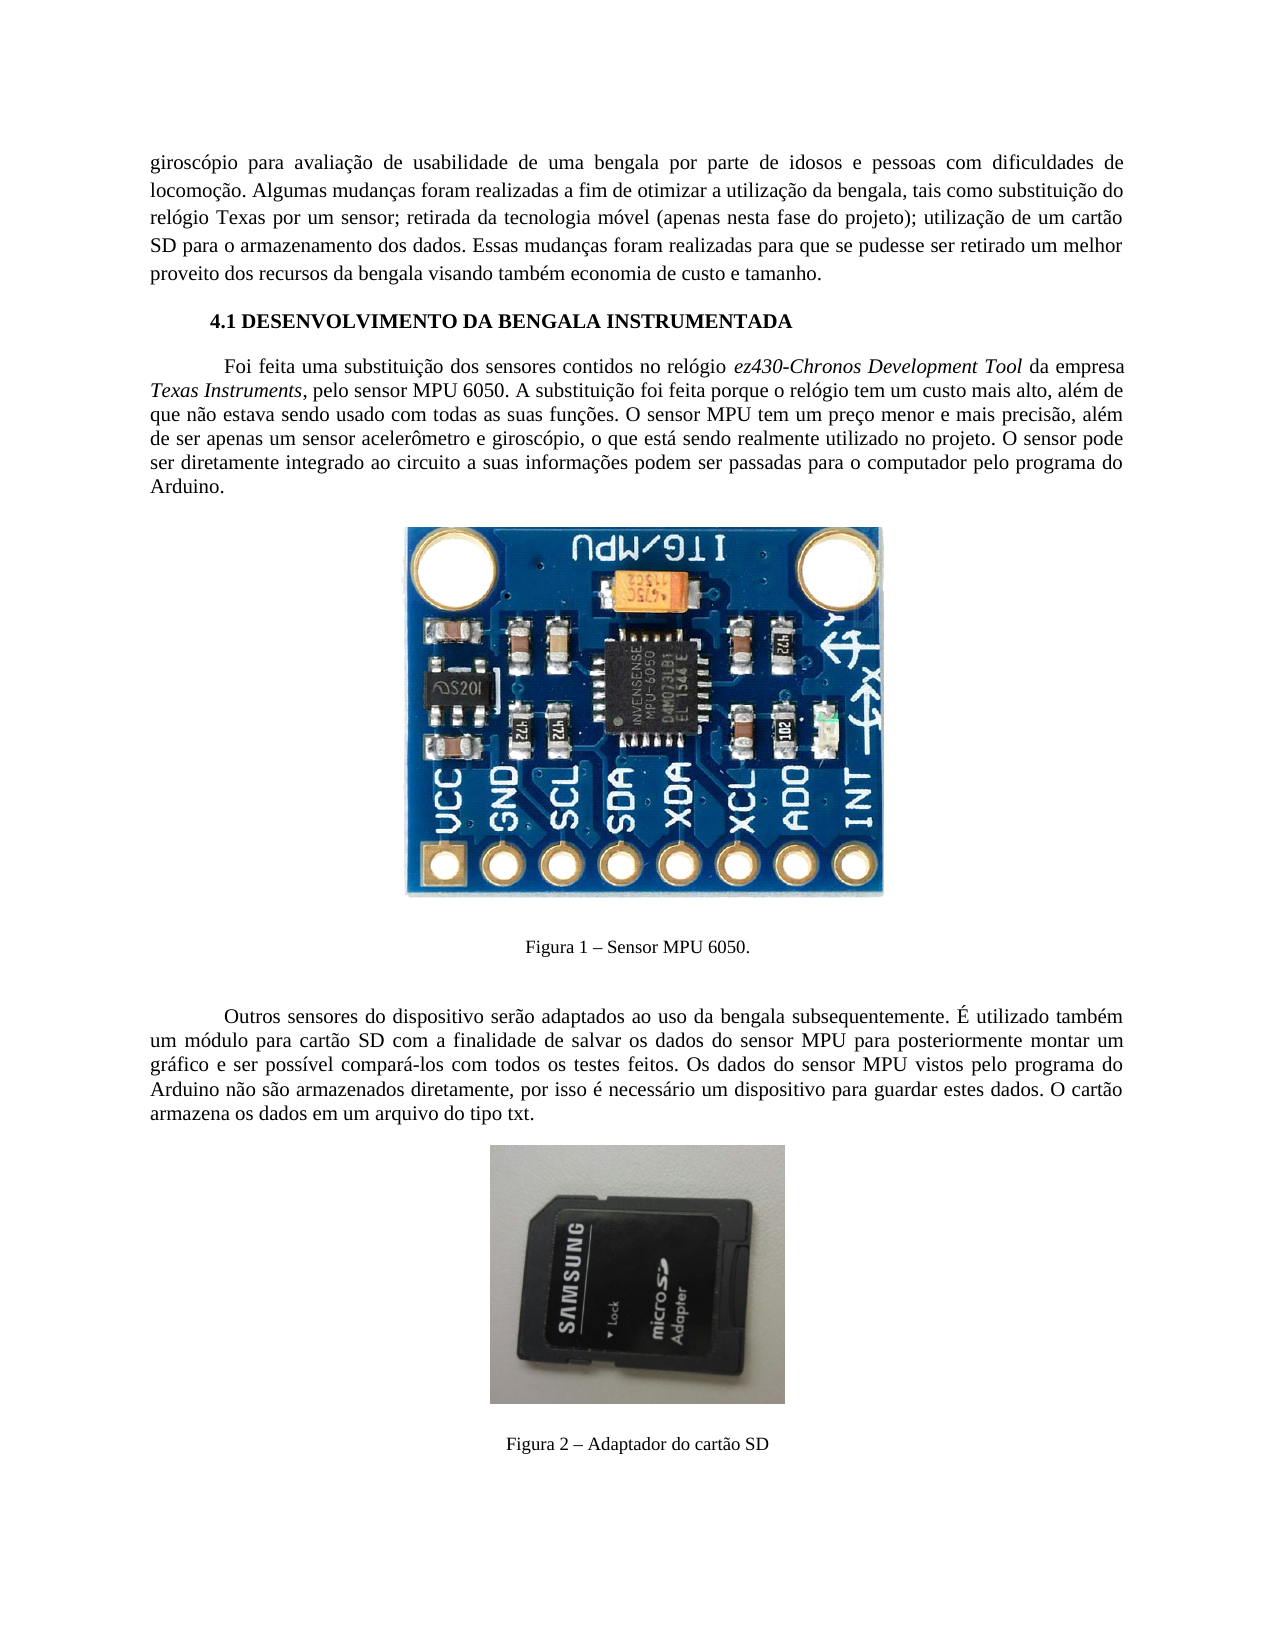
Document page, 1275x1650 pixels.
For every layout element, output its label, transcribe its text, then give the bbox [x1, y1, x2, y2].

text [150, 150, 1125, 284]
picture [386, 518, 889, 912]
text Foi feita uma substituição dos sensores contidos no relógio ez430-Chronos Development Tool da empresa Texas Instruments, pelo sensor MPU 6050. A substituição foi feita porque o relógio tem um custo mais alto, além de que não estava sendo usado com todas as suas funções. O sensor MPU tem um preço menor e mais precisão, além de ser apenas um sensor acelerômetro e giroscópio, o que está sendo realmente utilizado no projeto. O sensor pode ser diretamente integrado ao circuito a suas informações podem ser passadas para o computador pelo programa do Arduino. [150, 354, 1125, 498]
list 4.1 Desenvolvimento da bengala instrumentada [150, 309, 1125, 333]
text Figura 2 – Adaptador do cartão SD [150, 1432, 1125, 1454]
picture [490, 1145, 785, 1404]
text Outros sensores do dispositivo serão adaptados ao uso da bengala subsequentemente. É utilizado também um módulo para cartão SD com a finalidade de salvar os dados do sensor MPU para posteriormente montar um gráfico e ser possível compará-los com todos os testes feitos. Os dados do sensor MPU vistos pelo programa do Arduino não são armazenados diretamente, por isso é necessário um dispositivo para guardar estes dados. O cartão armazena os dados em um arquivo do tipo txt. [150, 1004, 1125, 1124]
text Figura 1 – Sensor MPU 6050. [150, 936, 1125, 958]
